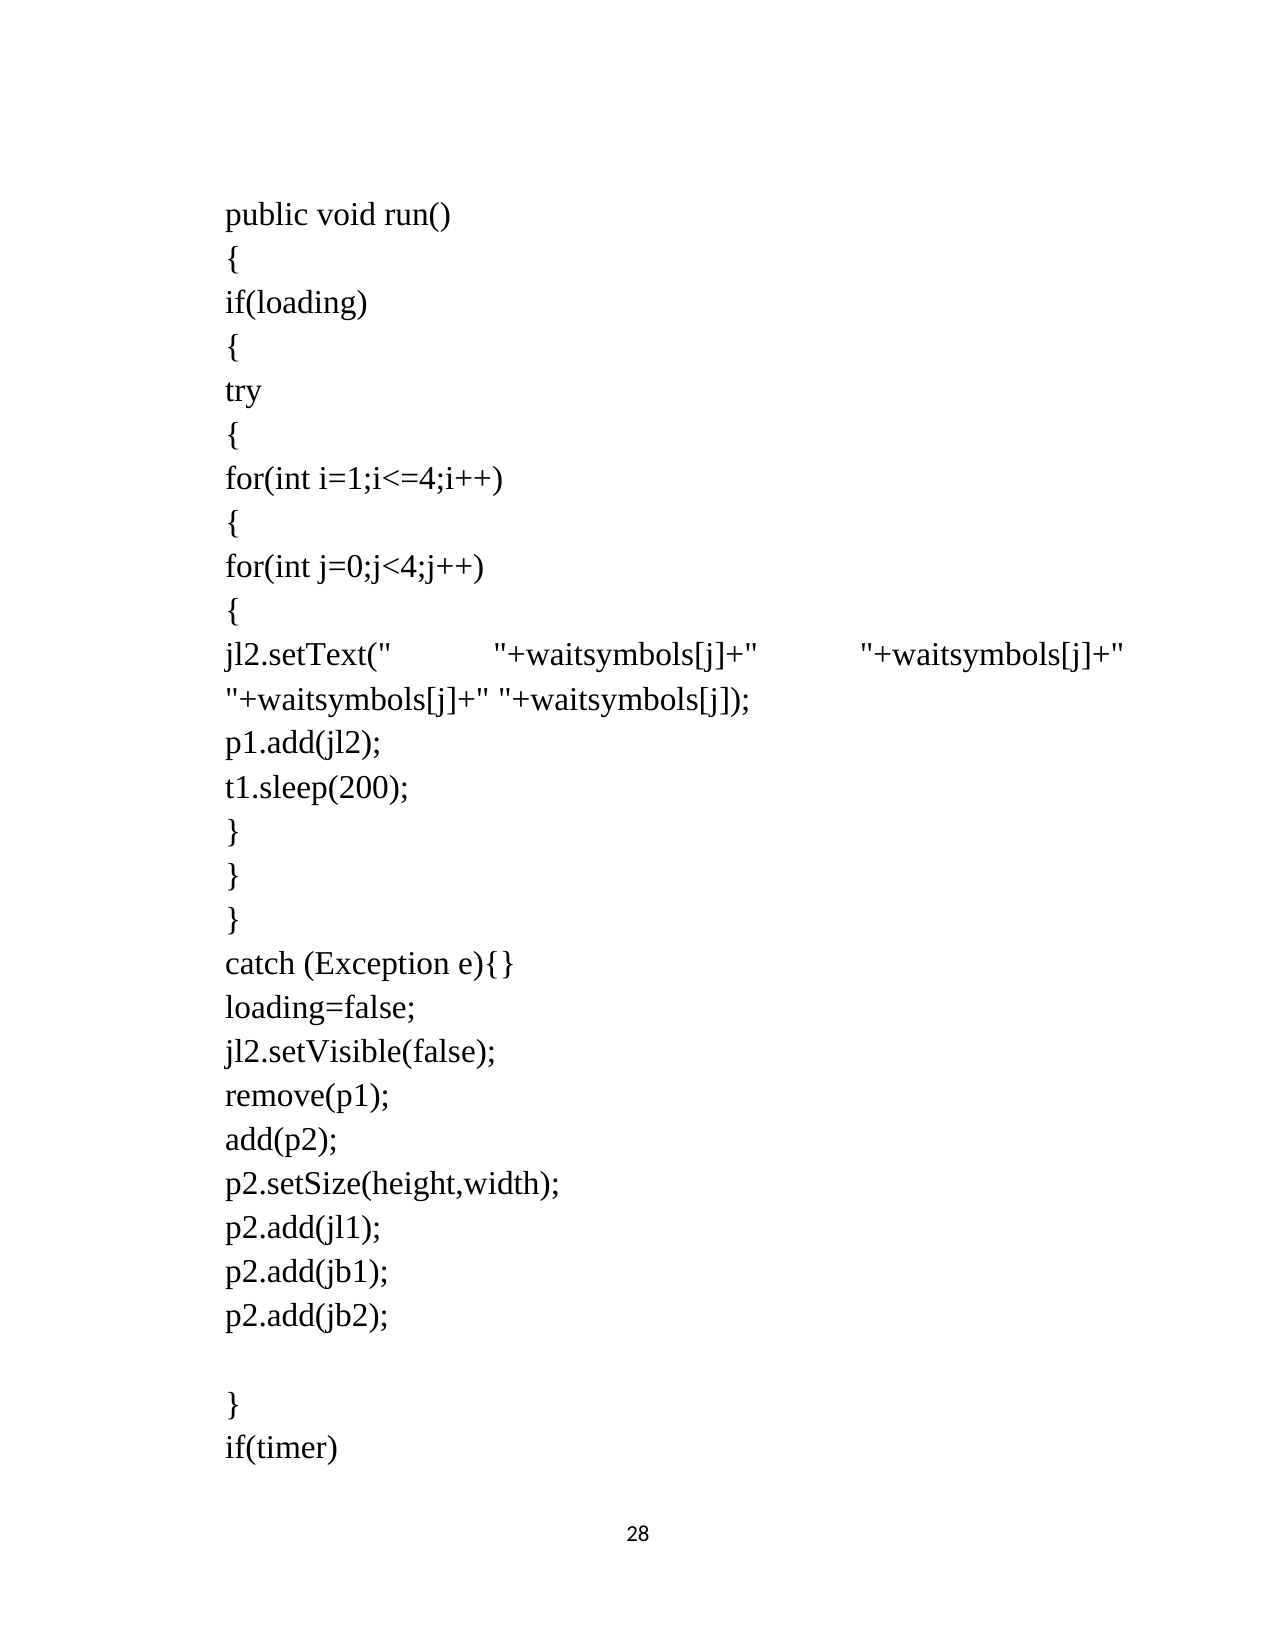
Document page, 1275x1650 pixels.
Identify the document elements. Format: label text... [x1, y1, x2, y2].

list if(timer) [225, 1428, 1125, 1466]
list add(p2); [225, 1119, 1125, 1158]
list p2.add(jb2); [225, 1296, 1125, 1334]
list } [225, 811, 1125, 849]
list { [225, 414, 1125, 453]
list { [225, 502, 1125, 541]
list p1.add(jl2); [225, 723, 1125, 761]
list jl2.setVisible(false); [225, 1031, 1125, 1069]
list { [225, 591, 1125, 629]
list p2.add(jb1); [225, 1252, 1125, 1290]
list catch (Exception e){} [225, 943, 1125, 981]
list t1.sleep(200); [225, 767, 1125, 805]
list public void run() [225, 194, 1125, 232]
list p2.setSize(height,width); [225, 1163, 1125, 1202]
list } [225, 899, 1125, 937]
list { [225, 326, 1125, 364]
list loading=false; [225, 987, 1125, 1026]
list try [225, 370, 1125, 409]
list p2.add(jl1); [225, 1207, 1125, 1246]
list jl2.setText(" "+waitsymbols[j]+" "+waitsymbols[j]+" "+waitsymbols[j]+" "+waitsymbols[j]); [225, 635, 1125, 717]
list for(int j=0;j<4;j++) [225, 547, 1125, 585]
list for(int i=1;i<=4;i++) [225, 458, 1125, 497]
list } [225, 855, 1125, 893]
list } [225, 1384, 1125, 1422]
list if(loading) [225, 282, 1125, 321]
list remove(p1); [225, 1075, 1125, 1114]
list { [225, 238, 1125, 276]
